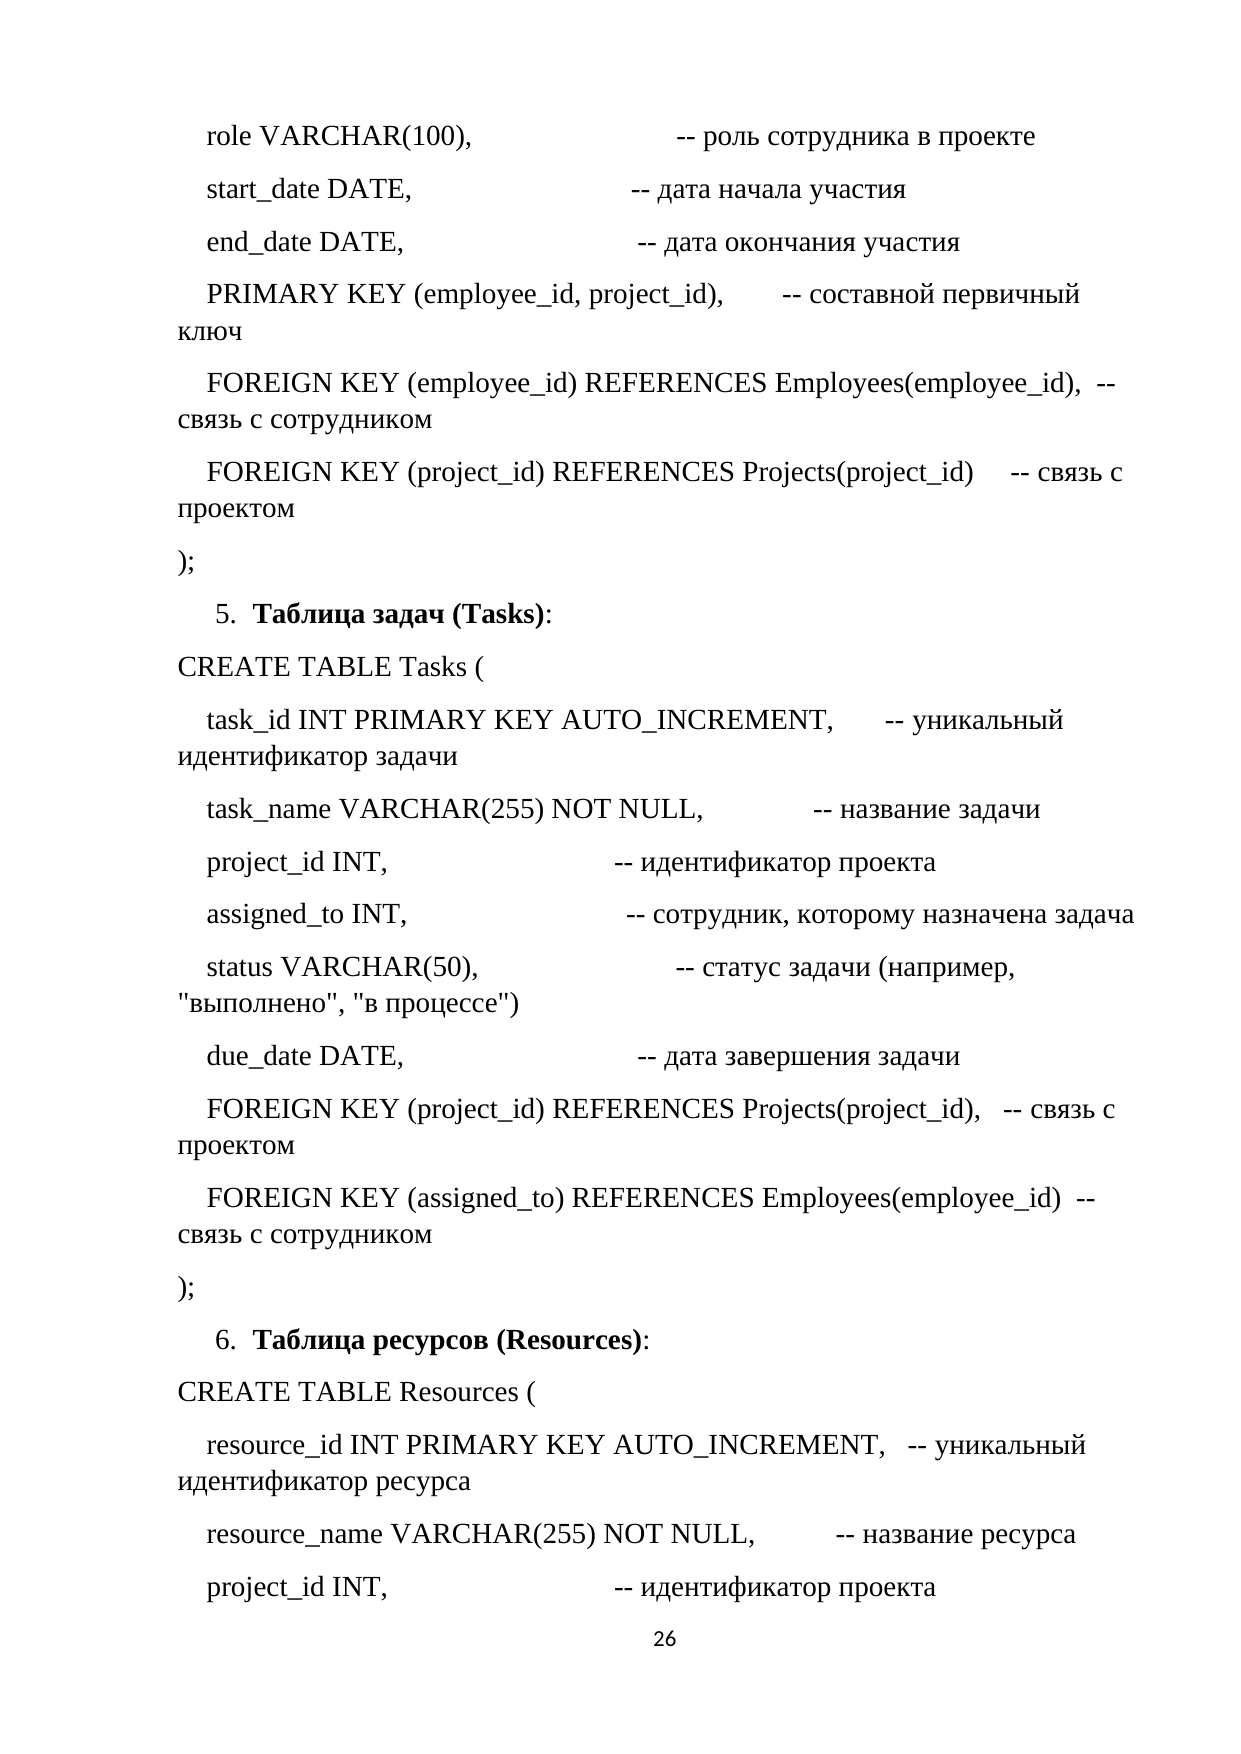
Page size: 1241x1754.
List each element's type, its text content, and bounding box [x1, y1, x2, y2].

text assigned_to INT, -- сотрудник, которому назначена задача [177, 896, 1152, 930]
text task_id INT PRIMARY KEY AUTO_INCREMENT, -- уникальный идентификатор задачи [177, 702, 1152, 772]
text project_id INT, -- идентификатор проекта [177, 1569, 1152, 1603]
text PRIMARY KEY (employee_id, project_id), -- составной первичный ключ [177, 277, 1152, 346]
text FOREIGN KEY (project_id) REFERENCES Projects(project_id) -- связь с проектом [177, 454, 1152, 524]
text project_id INT, -- идентификатор проекта [177, 844, 1152, 877]
text CREATE TABLE Tasks ( [177, 649, 1152, 683]
text end_date DATE, -- дата окончания участия [177, 224, 1152, 257]
text CREATE TABLE Resources ( [177, 1374, 1152, 1408]
text due_date DATE, -- дата завершения задачи [177, 1038, 1152, 1072]
list Таблица задач (Tasks): [215, 596, 1152, 630]
text task_name VARCHAR(255) NOT NULL, -- название задачи [177, 791, 1152, 824]
text FOREIGN KEY (assigned_to) REFERENCES Employees(employee_id) -- связь с сотрудником [177, 1180, 1152, 1250]
text status VARCHAR(50), -- статус задачи (например, "выполнено", "в процессе") [177, 949, 1152, 1019]
text start_date DATE, -- дата начала участия [177, 171, 1152, 204]
text resource_name VARCHAR(255) NOT NULL, -- название ресурса [177, 1516, 1152, 1550]
text FOREIGN KEY (employee_id) REFERENCES Employees(employee_id), -- связь с сотрудником [177, 366, 1152, 435]
text resource_id INT PRIMARY KEY AUTO_INCREMENT, -- уникальный идентификатор ресурса [177, 1427, 1152, 1497]
text FOREIGN KEY (project_id) REFERENCES Projects(project_id), -- связь с проектом [177, 1091, 1152, 1161]
text role VARCHAR(100), -- роль сотрудника в проекте [177, 118, 1152, 152]
text ); [177, 1269, 1152, 1302]
text ); [177, 543, 1152, 577]
list Таблица ресурсов (Resources): [215, 1322, 1152, 1355]
